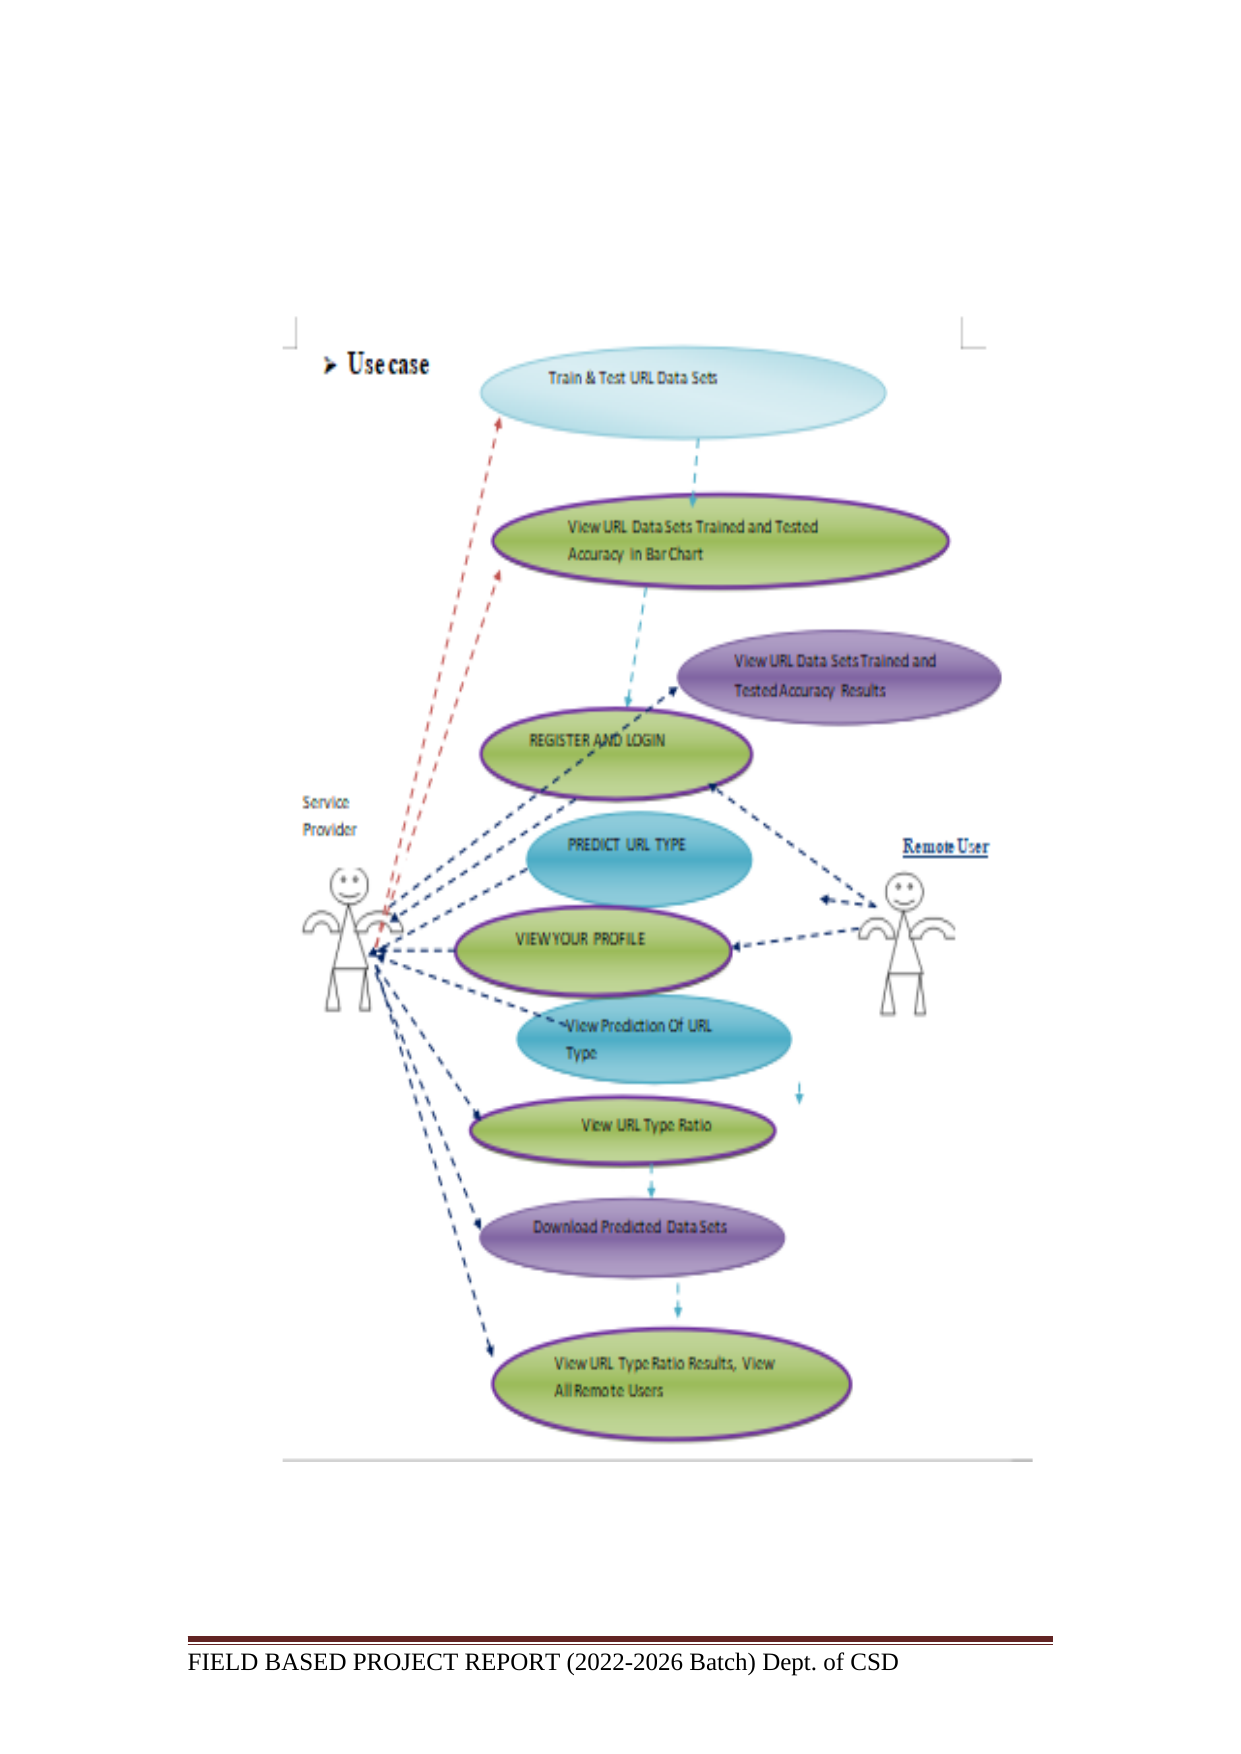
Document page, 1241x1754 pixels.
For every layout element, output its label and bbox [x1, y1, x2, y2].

picture [282, 258, 1033, 1462]
